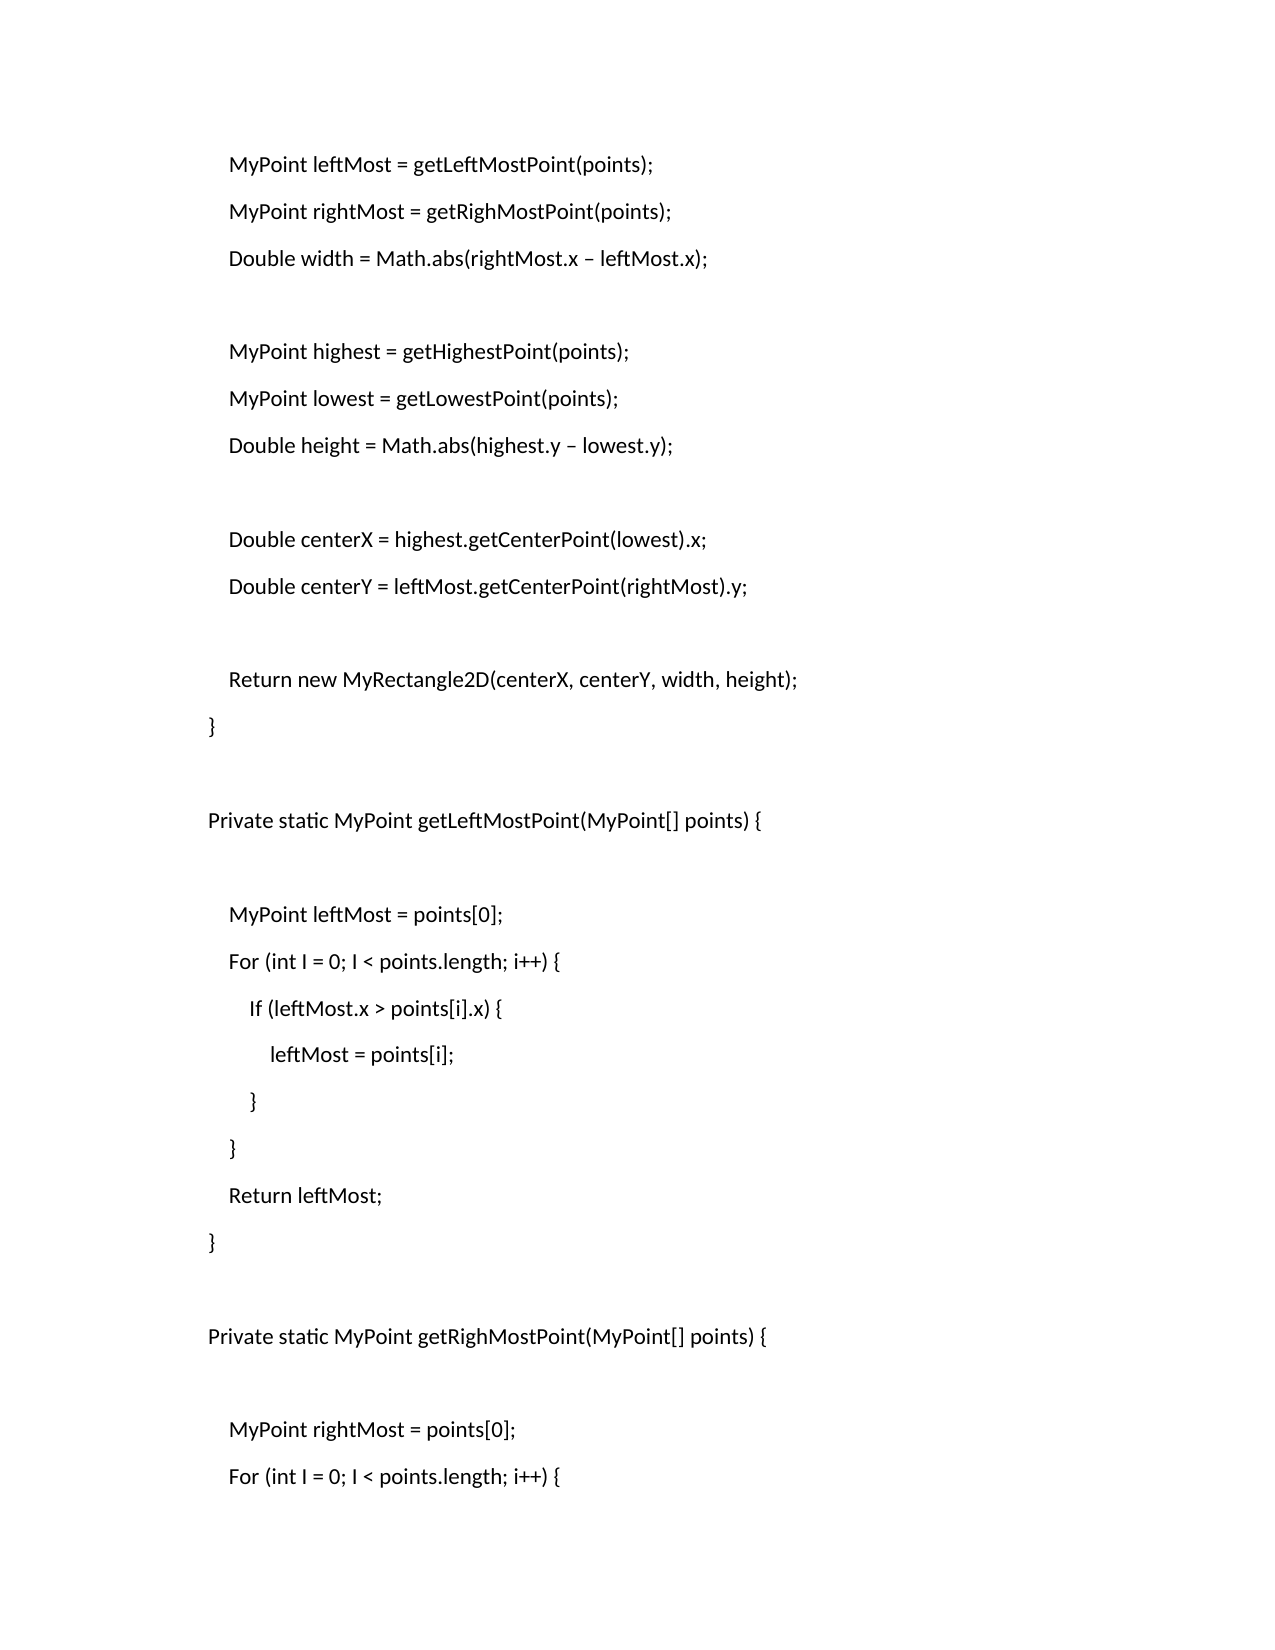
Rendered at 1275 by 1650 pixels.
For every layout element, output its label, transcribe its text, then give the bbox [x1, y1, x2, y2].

text Private static MyPoint getRighMostPoint(MyPoint[] points) { [187, 1322, 1087, 1350]
text Double width = Math.abs(rightMost.x – leftMost.x); [187, 244, 1087, 272]
text Return new MyRectangle2D(centerX, centerY, width, height); [187, 666, 1087, 694]
text Return leftMost; [187, 1181, 1087, 1209]
text } [187, 1228, 1087, 1256]
text Double centerX = highest.getCenterPoint(lowest).x; [187, 525, 1087, 553]
text MyPoint leftMost = getLeftMostPoint(points); [187, 150, 1087, 178]
text leftMost = points[i]; [187, 1041, 1087, 1069]
text MyPoint lowest = getLowestPoint(points); [187, 384, 1087, 412]
text If (leftMost.x > points[i].x) { [187, 994, 1087, 1022]
text MyPoint rightMost = points[0]; [187, 1416, 1087, 1444]
text Double height = Math.abs(highest.y – lowest.y); [187, 431, 1087, 459]
text MyPoint rightMost = getRighMostPoint(points); [187, 197, 1087, 225]
text For (int I = 0; I < points.length; i++) { [187, 947, 1087, 975]
text } [187, 1087, 1087, 1116]
text } [187, 1134, 1087, 1162]
text MyPoint leftMost = points[0]; [187, 900, 1087, 928]
text MyPoint highest = getHighestPoint(points); [187, 337, 1087, 366]
text } [187, 712, 1087, 741]
text For (int I = 0; I < points.length; i++) { [187, 1462, 1087, 1491]
text Private static MyPoint getLeftMostPoint(MyPoint[] points) { [187, 806, 1087, 834]
text Double centerY = leftMost.getCenterPoint(rightMost).y; [187, 572, 1087, 600]
